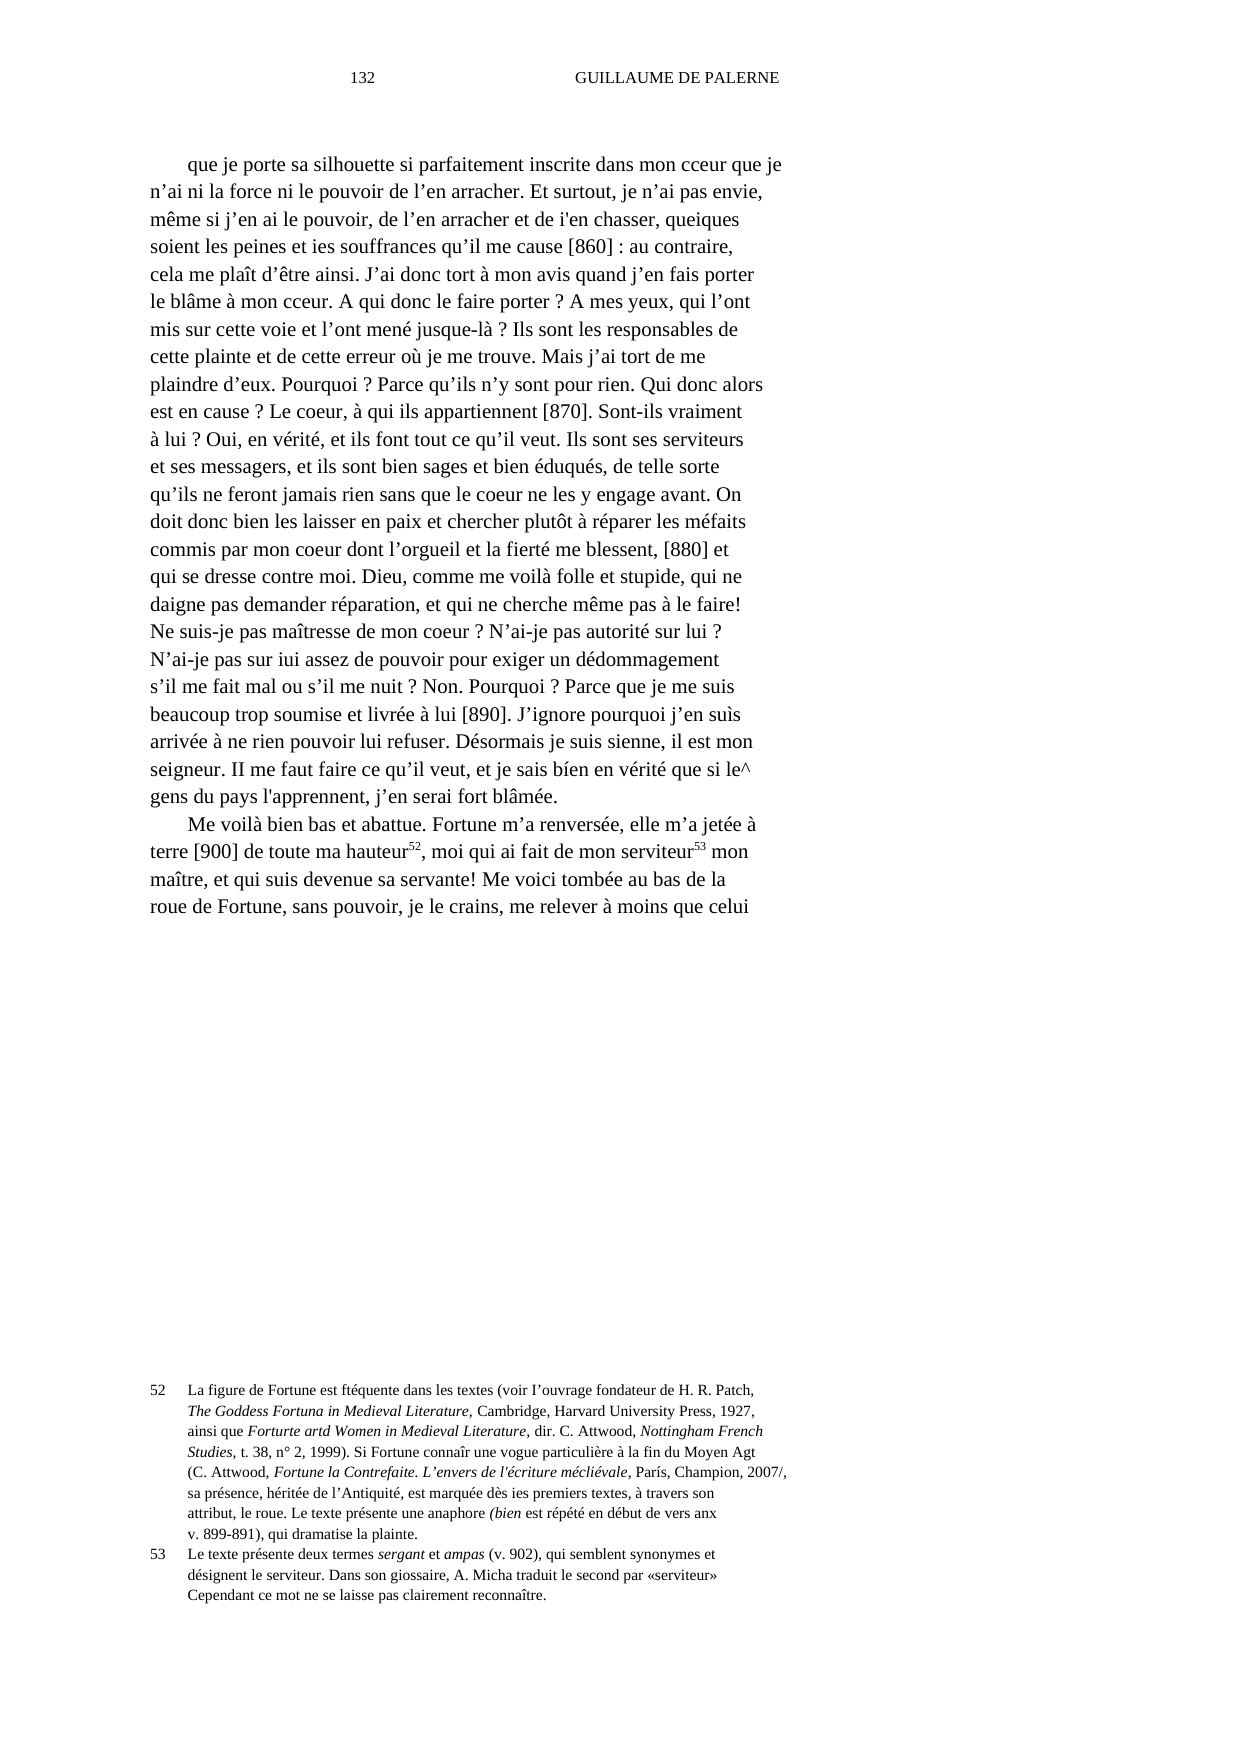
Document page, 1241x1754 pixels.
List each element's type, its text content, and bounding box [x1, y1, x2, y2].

text Me voilà bien bas et abattue. Fortune m’a renversée, elle m’a jetée à terre [900] de toute ma hauteur, moi qui ai fait de mon serviteur mon maître, et qui suis devenue sa servante! Me voici tombée au bas de la roue de Fortune, sans pouvoir, je le crains, me relever à moins que celui [150, 809, 1090, 919]
text que je porte sa silhouette si parfaitement inscrite dans mon cceur que je n’ai ni la force ni le pouvoir de l’en arracher. Et surtout, je n’ai pas envie, même si j’en ai le pouvoir, de l’en arracher et de i'en chasser, queiques soient les peines et ies souffrances qu’il me cause [860] : au contraire, cela me plaît d’être ainsi. J’ai donc tort à mon avis quand j’en fais porter le blâme à mon cceur. A qui donc le faire porter ? A mes yeux, qui l’ont mis sur cette voie et l’ont mené jusque-là ? Ils sont les responsables de cette plainte et de cette erreur où je me trouve. Mais j’ai tort de me plaindre d’eux. Pourquoi ? Parce qu’ils n’y sont pour rien. Qui donc alors est en cause ? Le coeur, à qui ils appartiennent [870]. Sont-ils vraiment à lui ? Oui, en vérité, et ils font tout ce qu’il veut. Ils sont ses serviteurs et ses messagers, et ils sont bien sages et bien éduqués, de telle sorte qu’ils ne feront jamais rien sans que le coeur ne les y engage avant. On doit donc bien les laisser en paix et chercher plutôt à réparer les méfaits commis par mon coeur dont l’orgueil et la fierté me blessent, [880] et qui se dresse contre moi. Dieu, comme me voilà folle et stupide, qui ne daigne pas demander réparation, et qui ne cherche même pas à le faire! Ne suis-je pas maîtresse de mon coeur ? N’ai-je pas autorité sur lui ? N’ai-je pas sur iui assez de pouvoir pour exiger un dédommagement s’il me fait mal ou s’il me nuit ? Non. Pourquoi ? Parce que je me suis beaucoup trop soumise et livrée à lui [890]. J’ignore pourquoi j’en suìs arrivée à ne rien pouvoir lui refuser. Désormais je suis sienne, il est mon seigneur. II me faut faire ce qu’il veut, et je sais bíen en vérité que si le^ gens du pays l'apprennent, j’en serai fort blâmée. [150, 149, 1090, 809]
